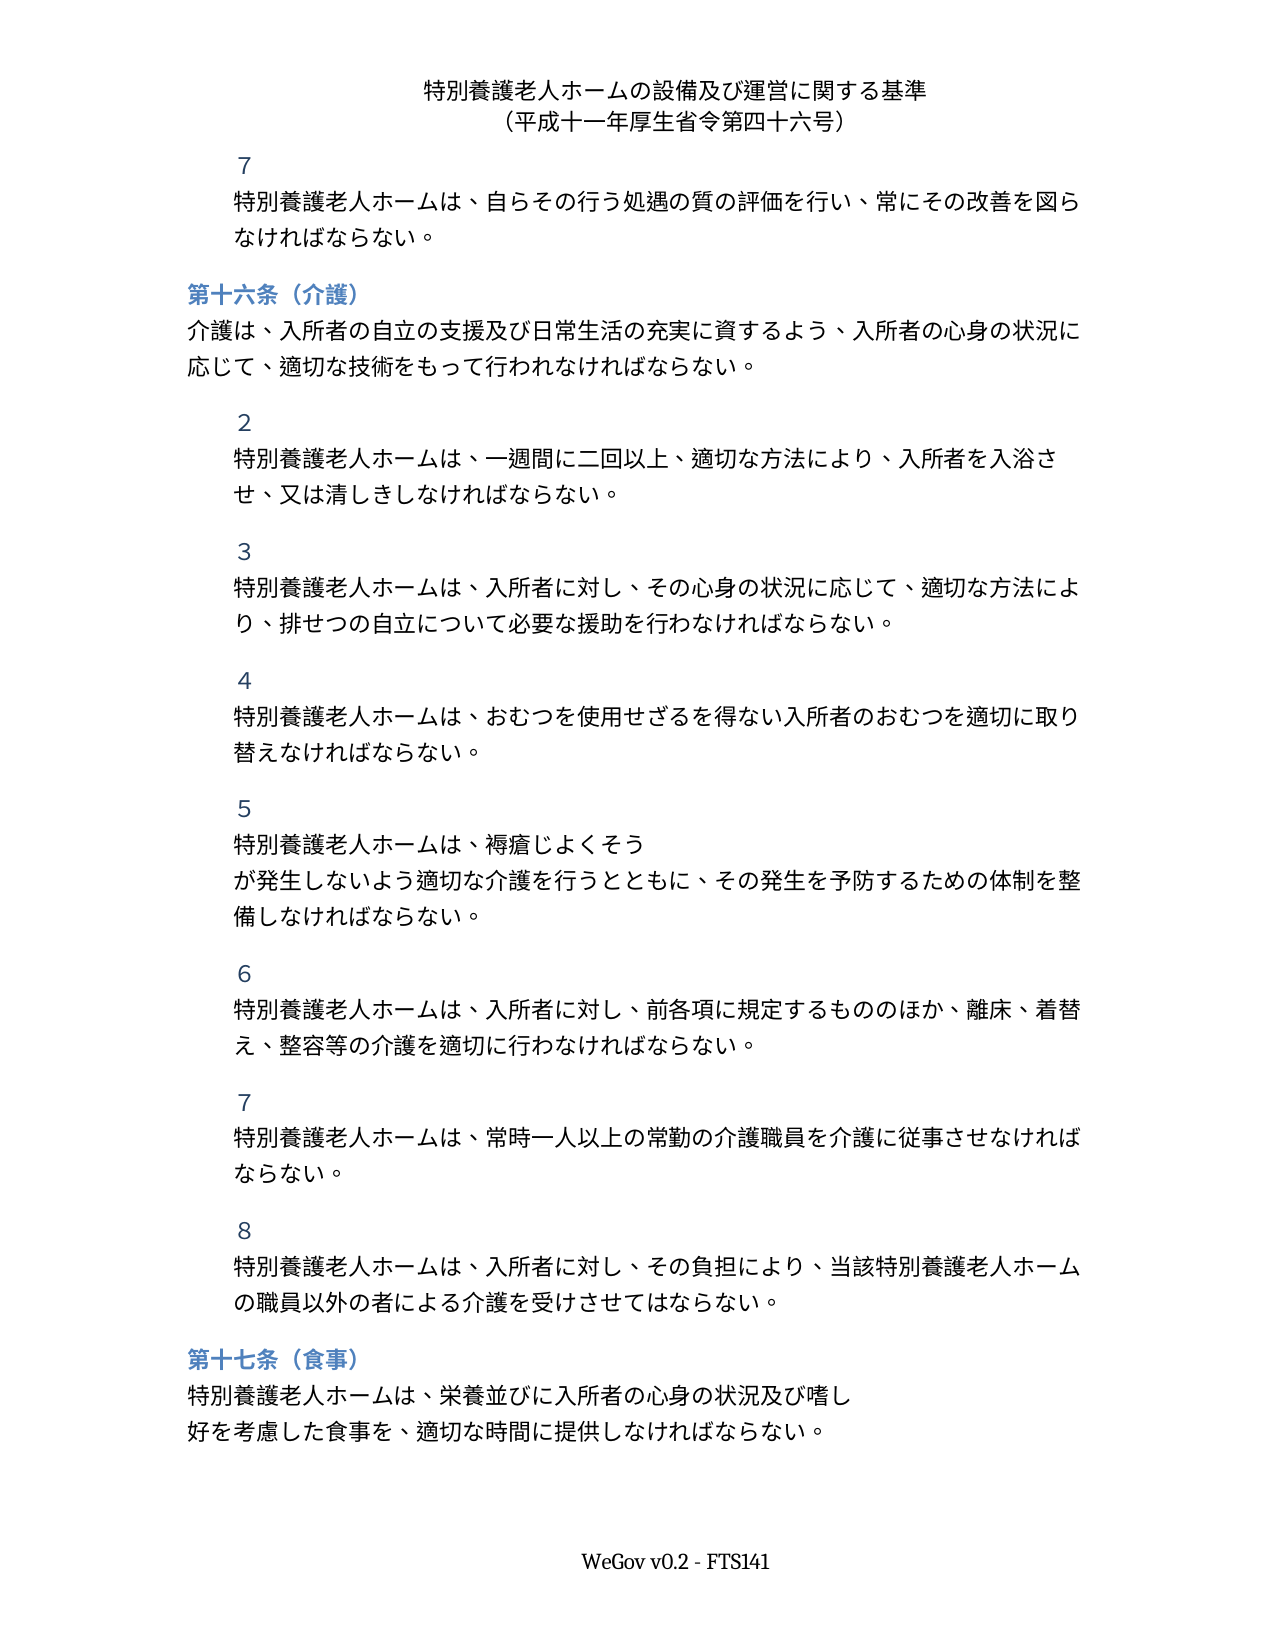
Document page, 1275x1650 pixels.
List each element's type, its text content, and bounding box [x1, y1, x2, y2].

text 特別養護老人ホームは、入所者に対し、その負担により、当該特別養護老人ホームの職員以外の者による介護を受けさせてはならない。 [233, 1251, 1087, 1318]
text 介護は、入所者の自立の支援及び日常生活の充実に資するよう、入所者の心身の状況に応じて、適切な技術をもって行われなければならない。 [187, 314, 1087, 382]
text 特別養護老人ホームは、入所者に対し、その心身の状況に応じて、適切な方法により、排せつの自立について必要な援助を行わなければならない。 [233, 572, 1087, 639]
subtitle ７ [233, 1086, 1087, 1118]
text 特別養護老人ホームは、入所者に対し、前各項に規定するもののほか、離床、着替え、整容等の介護を適切に行わなければならない。 [233, 994, 1087, 1061]
text 特別養護老人ホームは、一週間に二回以上、適切な方法により、入所者を入浴させ、又は清しきしなければならない。 [233, 443, 1087, 510]
subtitle ６ [233, 958, 1087, 989]
subtitle ３ [233, 536, 1087, 567]
subtitle 第十六条（介護） [187, 279, 1087, 310]
text 特別養護老人ホームは、自らその行う処遇の質の評価を行い、常にその改善を図らなければならない。 [233, 186, 1087, 253]
subtitle ８ [233, 1215, 1087, 1246]
text 特別養護老人ホームは、おむつを使用せざるを得ない入所者のおむつを適切に取り替えなければならない。 [233, 701, 1087, 768]
subtitle ５ [233, 793, 1087, 824]
subtitle ４ [233, 664, 1087, 696]
text 特別養護老人ホームは、常時一人以上の常勤の介護職員を介護に従事させなければならない。 [233, 1122, 1087, 1189]
text 特別養護老人ホームは、栄養並びに入所者の心身の状況及び嗜し 好を考慮した食事を、適切な時間に提供しなければならない。 [187, 1380, 1087, 1447]
text 特別養護老人ホームは、褥瘡じよくそう が発生しないよう適切な介護を行うとともに、その発生を予防するための体制を整備しなければならない。 [233, 829, 1087, 932]
subtitle ２ [233, 407, 1087, 438]
subtitle 第十七条（食事） [187, 1344, 1087, 1375]
subtitle ７ [233, 150, 1087, 181]
